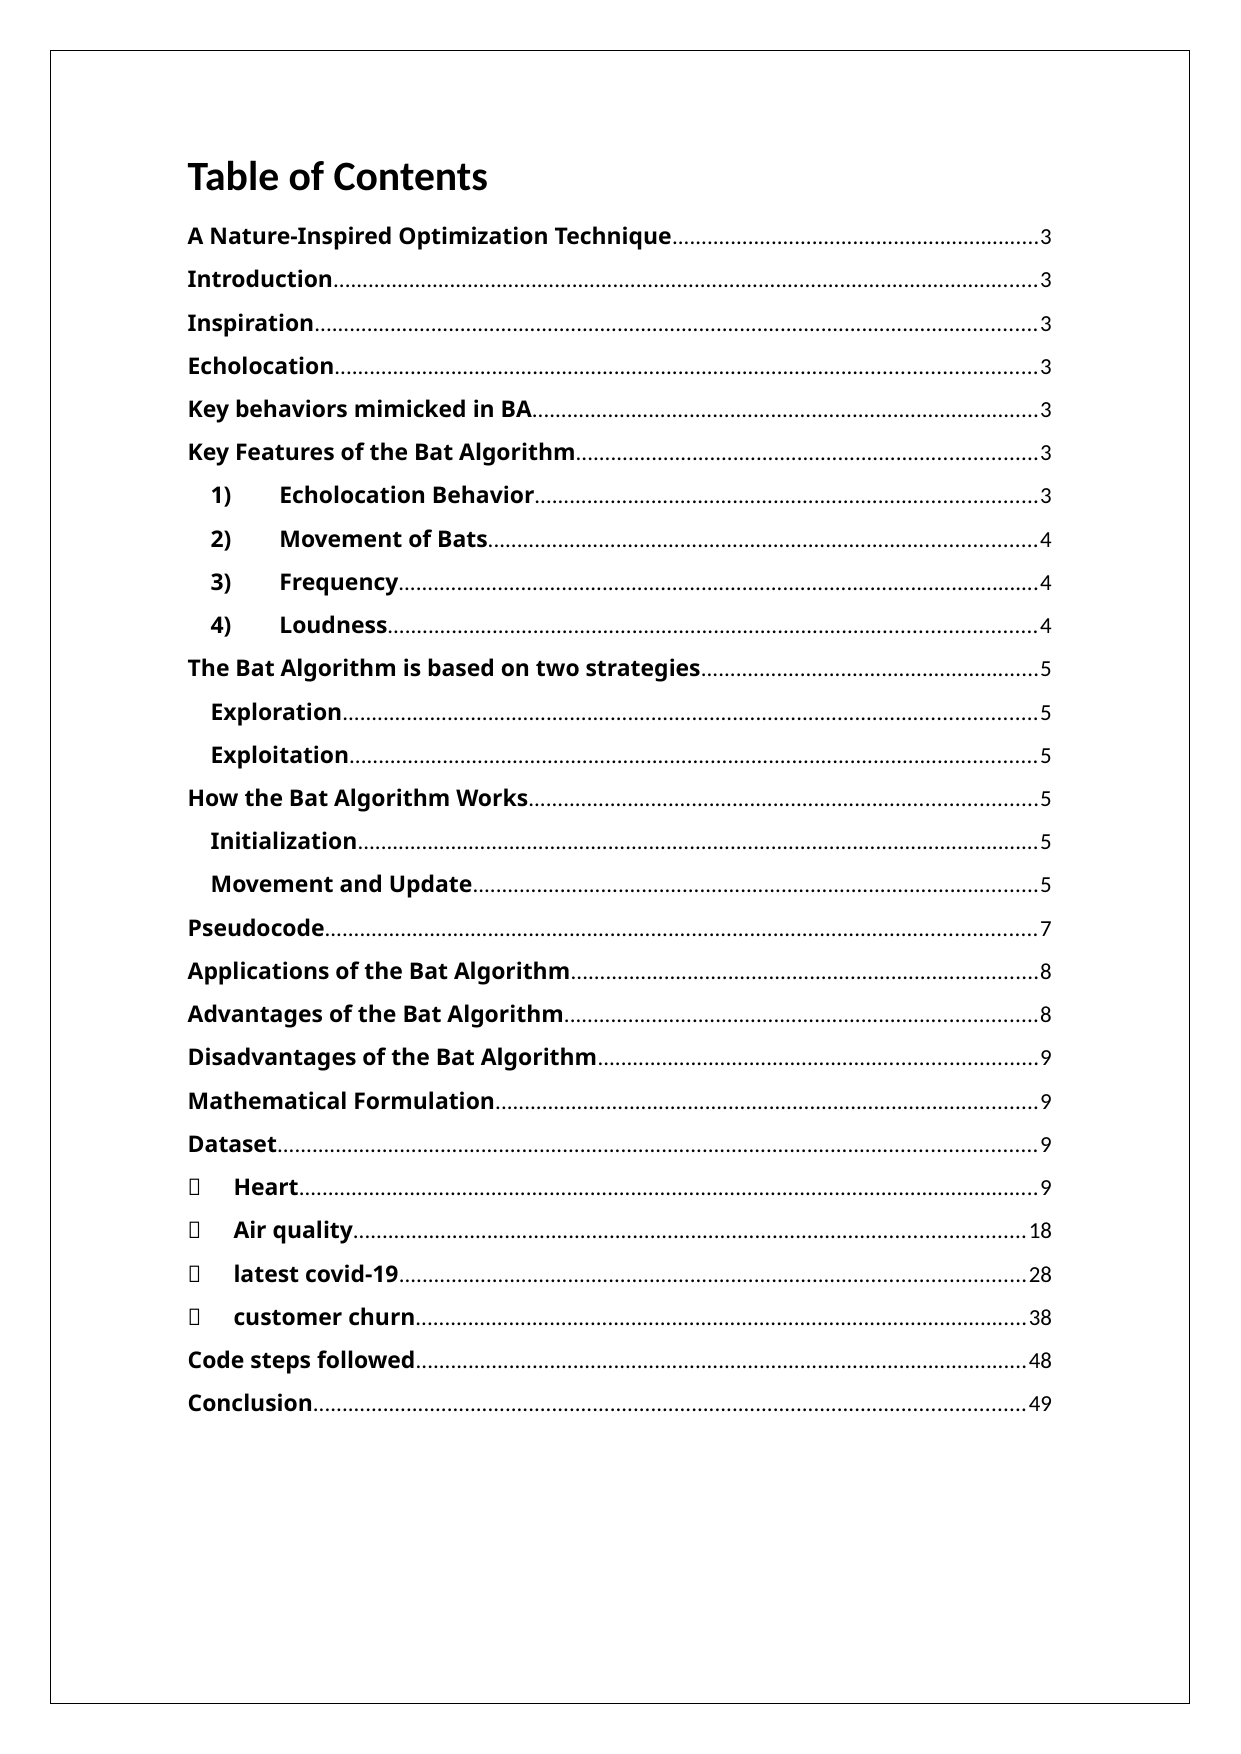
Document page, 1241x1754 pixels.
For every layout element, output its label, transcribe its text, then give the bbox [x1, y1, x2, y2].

text 3) Frequency 4 [210, 566, 1053, 597]
text Introduction 3 [187, 263, 1053, 294]
text Exploration 5 [210, 696, 1053, 727]
text  Air quality 18 [187, 1214, 1053, 1246]
text Advantages of the Bat Algorithm 8 [187, 998, 1053, 1029]
text Table of Contents [187, 150, 1053, 201]
text 1) Echolocation Behavior 3 [210, 479, 1053, 511]
text 2) Movement of Bats 4 [210, 523, 1053, 554]
text Movement and Update 5 [210, 868, 1053, 900]
text Code steps followed 48 [187, 1344, 1053, 1375]
text Initialization 5 [210, 825, 1053, 856]
text Applications of the Bat Algorithm 8 [187, 955, 1053, 986]
text  latest covid-19 28 [187, 1257, 1053, 1289]
text Pseudocode 7 [187, 912, 1053, 943]
text Disadvantages of the Bat Algorithm 9 [187, 1041, 1053, 1073]
text The Bat Algorithm is based on two strategies 5 [187, 652, 1053, 683]
text Exploitation 5 [210, 739, 1053, 770]
text Mathematical Formulation 9 [187, 1084, 1053, 1116]
text Dataset 9 [187, 1128, 1053, 1159]
text 4) Loudness 4 [210, 609, 1053, 640]
text  Heart 9 [187, 1171, 1053, 1202]
text  customer churn 38 [187, 1301, 1053, 1332]
text How the Bat Algorithm Works 5 [187, 782, 1053, 813]
text Conclusion 49 [187, 1387, 1053, 1418]
text Key Features of the Bat Algorithm 3 [187, 436, 1053, 467]
text A Nature-Inspired Optimization Technique 3 [187, 220, 1053, 251]
text Key behaviors mimicked in BA 3 [187, 393, 1053, 424]
text Inspiration 3 [187, 306, 1053, 338]
text Echolocation 3 [187, 350, 1053, 381]
